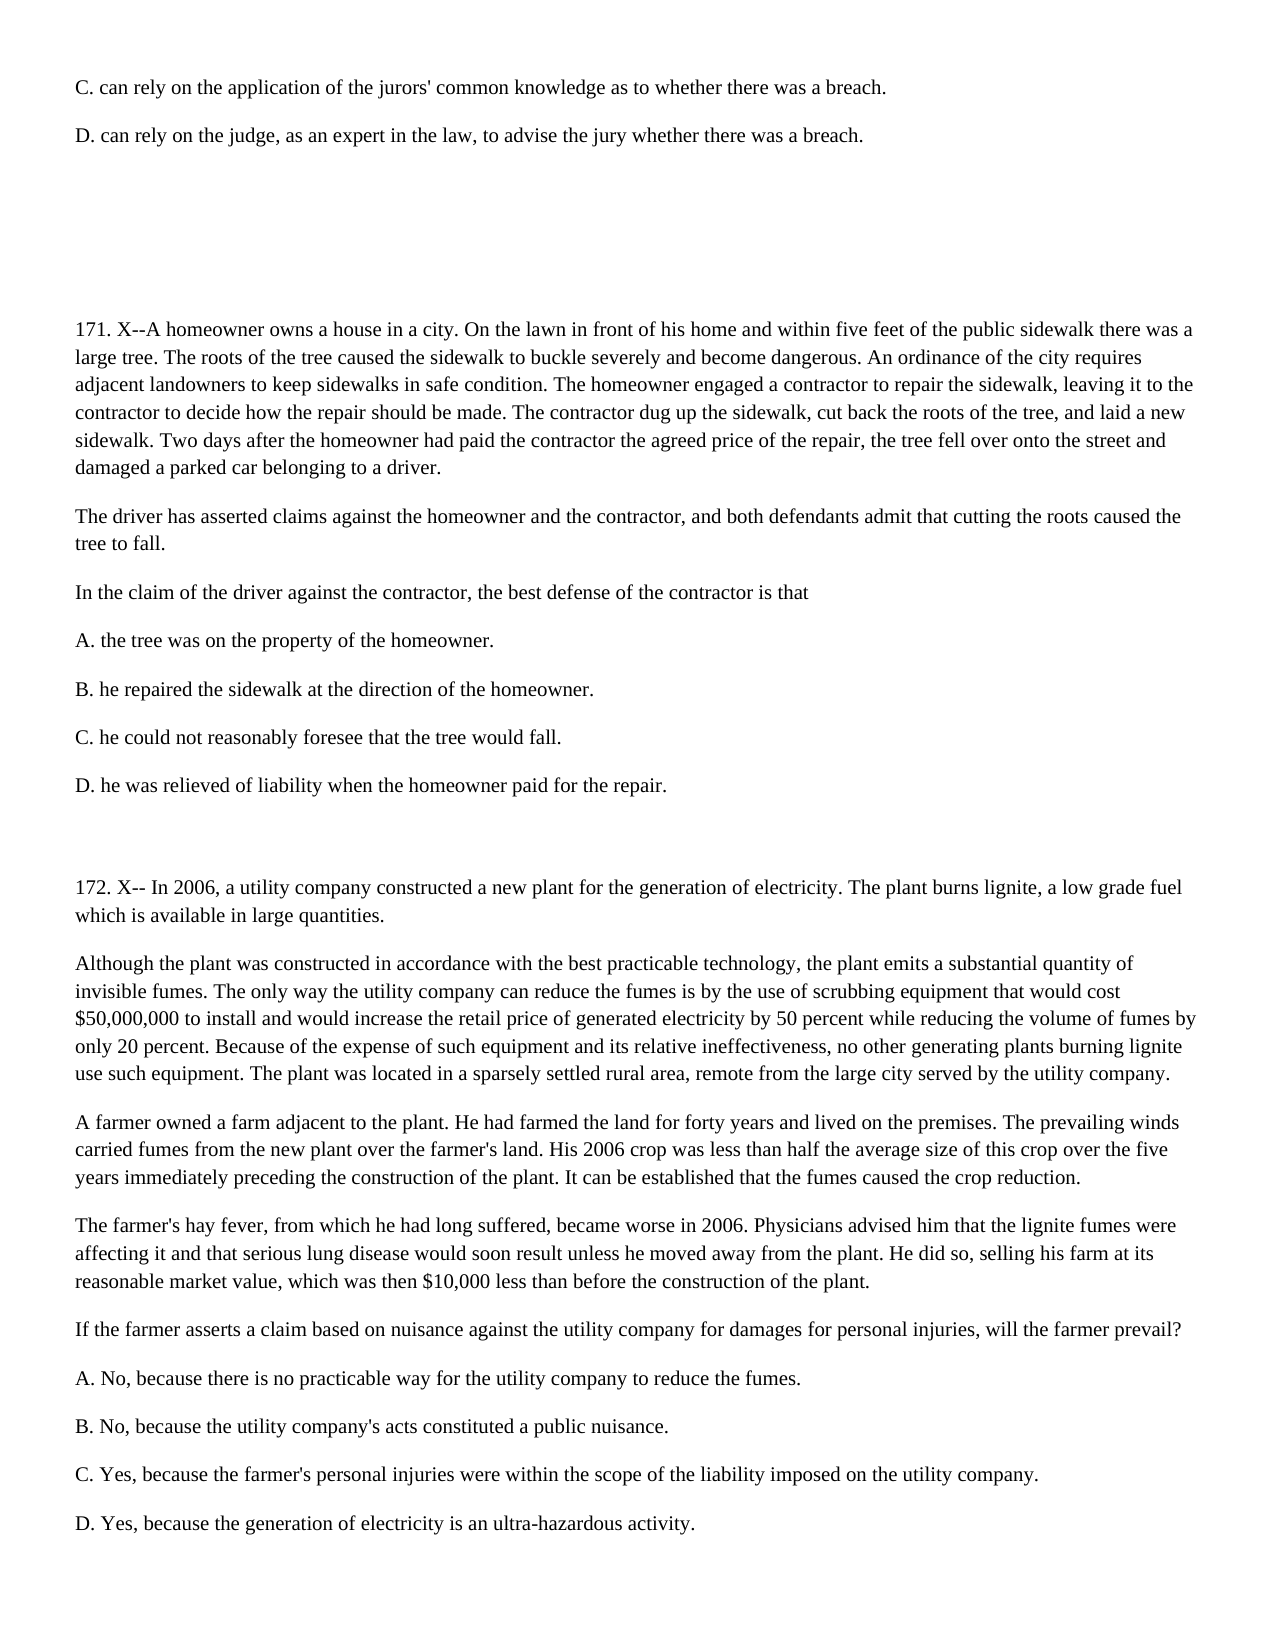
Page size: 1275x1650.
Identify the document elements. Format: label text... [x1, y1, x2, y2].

text C. he could not reasonably foresee that the tree would fall. [75, 725, 1200, 749]
text The driver has asserted claims against the homeowner and the contractor, and both defendants admit that cutting the roots caused the tree to fall. [75, 504, 1200, 555]
text B. No, because the utility company's acts constituted a public nuisance. [75, 1414, 1200, 1438]
text A. No, because there is no practicable way for the utility company to reduce the fumes. [75, 1366, 1200, 1389]
text A farmer owned a farm adjacent to the plant. He had farmed the land for forty years and lived on the premises. The prevailing winds carried fumes from the new plant over the farmer's land. His 2006 crop was less than half the average size of this crop over the five years immediately preceding the construction of the plant. It can be established that the fumes caused the crop reduction. [75, 1110, 1200, 1189]
text 171. X--A homeowner owns a house in a city. On the lawn in front of his home and within five feet of the public sidewalk there was a large tree. The roots of the tree caused the sidewalk to buckle severely and become dangerous. An ordinance of the city requires adjacent landowners to keep sidewalks in safe condition. The homeowner engaged a contractor to repair the sidewalk, leaving it to the contractor to decide how the repair should be made. The contractor dug up the sidewalk, cut back the roots of the tree, and laid a new sidewalk. Two days after the homeowner had paid the contractor the agreed price of the repair, the tree fell over onto the street and damaged a parked car belonging to a driver. [75, 317, 1200, 479]
text D. can rely on the judge, as an expert in the law, to advise the jury whether there was a breach. [75, 123, 1200, 147]
text B. he repaired the sidewalk at the direction of the homeowner. [75, 677, 1200, 701]
text D. Yes, because the generation of electricity is an ultra-hazardous activity. [75, 1511, 1200, 1535]
text Although the plant was constructed in accordance with the best practicable technology, the plant emits a substantial quantity of invisible fumes. The only way the utility company can reduce the fumes is by the use of scrubbing equipment that would cost $50,000,000 to install and would increase the retail price of generated electricity by 50 percent while reducing the volume of fumes by only 20 percent. Because of the expense of such equipment and its relative ineffectiveness, no other generating plants burning lignite use such equipment. The plant was located in a sparsely settled rural area, remote from the large city served by the utility company. [75, 951, 1200, 1085]
text The farmer's hay fever, from which he had long suffered, became worse in 2006. Physicians advised him that the lignite fumes were affecting it and that serious lung disease would soon result unless he moved away from the plant. He did so, selling his farm at its reasonable market value, which was then $10,000 less than before the construction of the plant. [75, 1213, 1200, 1293]
text If the farmer asserts a claim based on nuisance against the utility company for damages for personal injuries, will the farmer prevail? [75, 1317, 1200, 1341]
text In the claim of the driver against the contractor, the best defense of the contractor is that [75, 580, 1200, 604]
text C. Yes, because the farmer's personal injuries were within the scope of the liability imposed on the utility company. [75, 1462, 1200, 1486]
text A. the tree was on the property of the homeowner. [75, 628, 1200, 652]
text D. he was relieved of liability when the homeowner paid for the repair. [75, 773, 1200, 797]
text C. can rely on the application of the jurors' common knowledge as to whether there was a breach. [75, 75, 1200, 99]
text 172. X-- In 2006, a utility company constructed a new plant for the generation of electricity. The plant burns lignite, a low grade fuel which is available in large quantities. [75, 875, 1200, 927]
